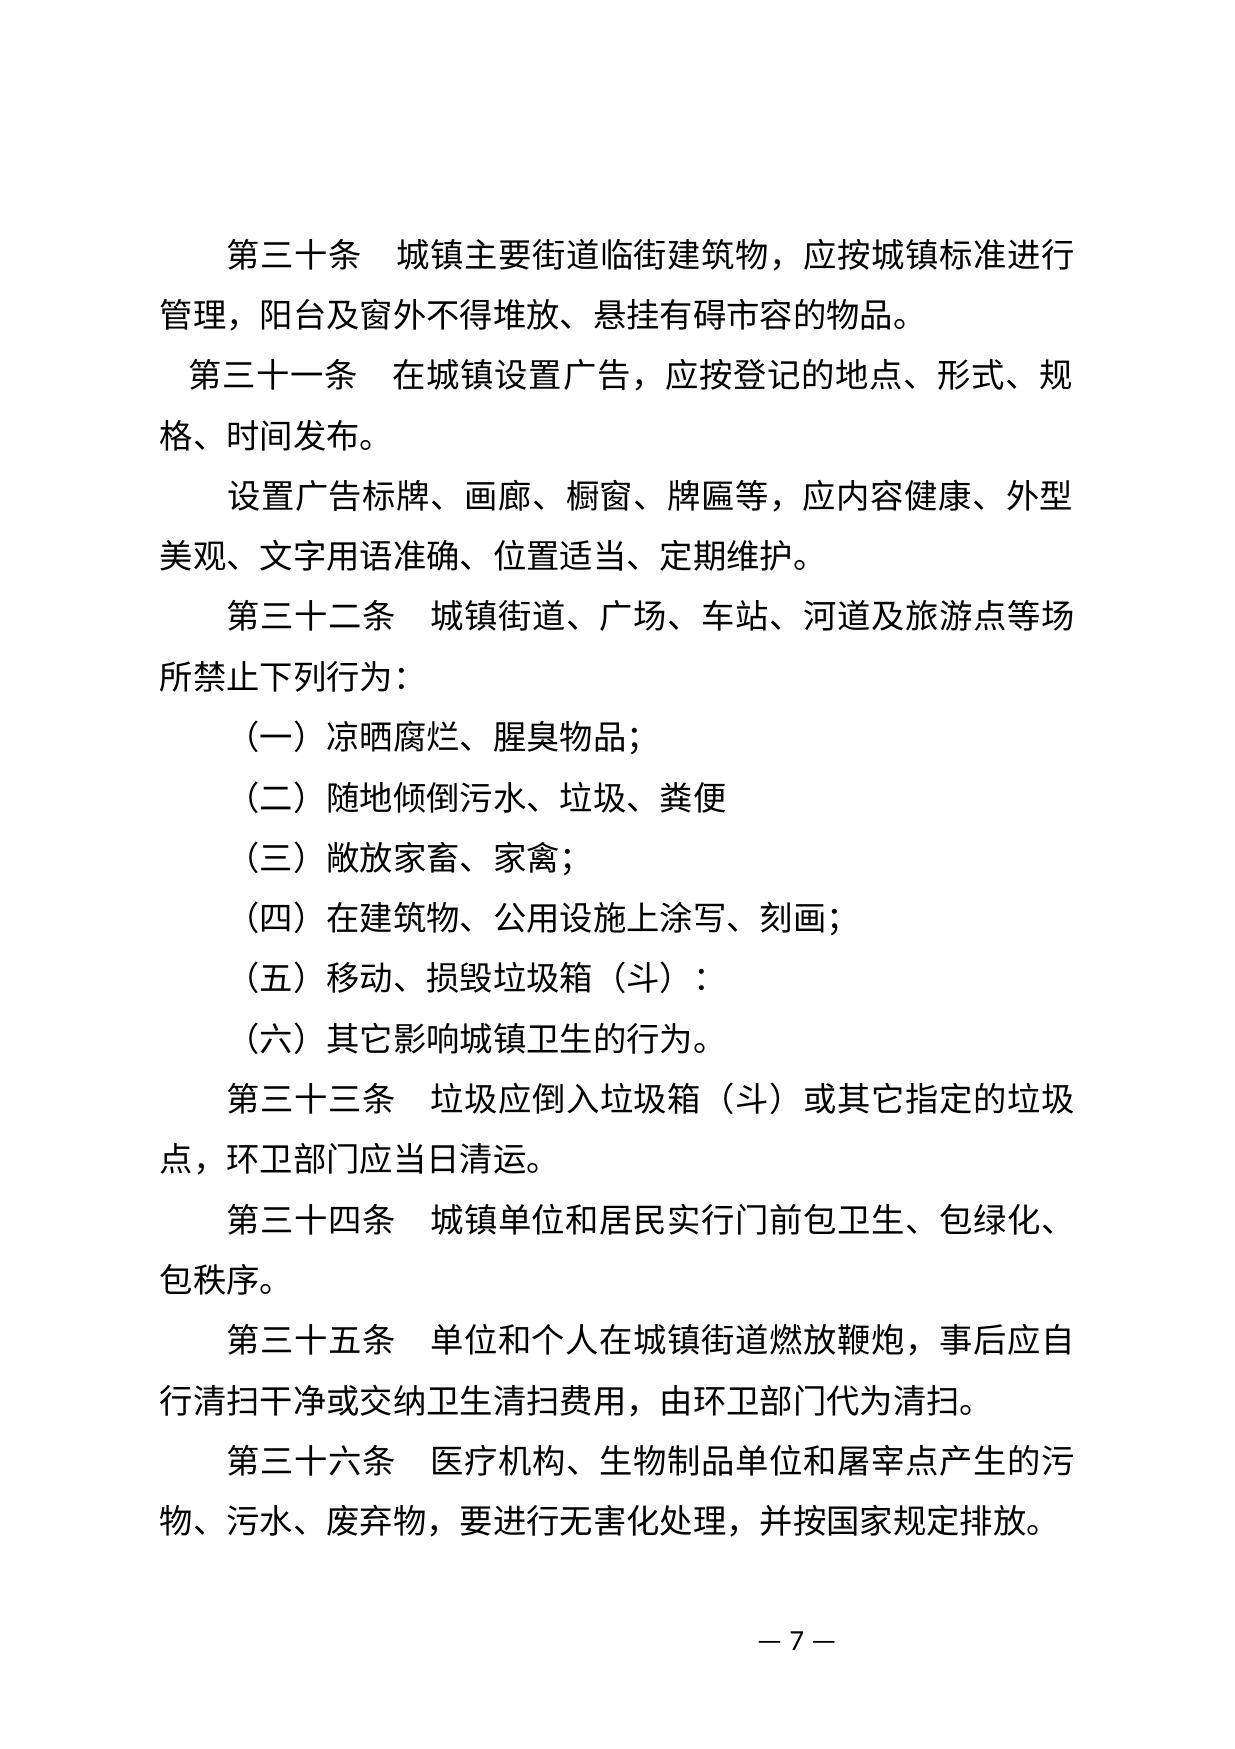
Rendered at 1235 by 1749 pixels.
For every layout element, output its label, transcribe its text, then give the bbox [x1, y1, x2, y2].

text 第三十二条 城镇街道、广场、车站、河道及旅游点等场所禁止下列行为： （一）凉晒腐烂、腥臭物品； （二）随地倾倒污水、垃圾、粪便 （三）敞放家畜、家禽； （四）在建筑物、公用设施上涂写、刻画； （五）移动、损毁垃圾箱（斗）： （六）其它影响城镇卫生的行为。 [159, 584, 1075, 1067]
text 第三十五条 单位和个人在城镇街道燃放鞭炮，事后应自行清扫干净或交纳卫生清扫费用，由环卫部门代为清扫。 [159, 1308, 1075, 1429]
text 第三十六条 医疗机构、生物制品单位和屠宰点产生的污物、污水、废弃物，要进行无害化处理，并按国家规定排放。 [159, 1429, 1075, 1549]
text 第三十条 城镇主要街道临街建筑物，应按城镇标准进行管理，阳台及窗外不得堆放、悬挂有碍市容的物品。 第三十一条 在城镇设置广告，应按登记的地点、形式、规格、时间发布。 设置广告标牌、画廊、橱窗、牌匾等，应内容健康、外型美观、文字用语准确、位置适当、定期维护。 [159, 222, 1075, 584]
text 第三十三条 垃圾应倒入垃圾箱（斗）或其它指定的垃圾点，环卫部门应当日清运。 [159, 1067, 1075, 1187]
text 第三十四条 城镇单位和居民实行门前包卫生、包绿化、包秩序。 [159, 1187, 1075, 1308]
